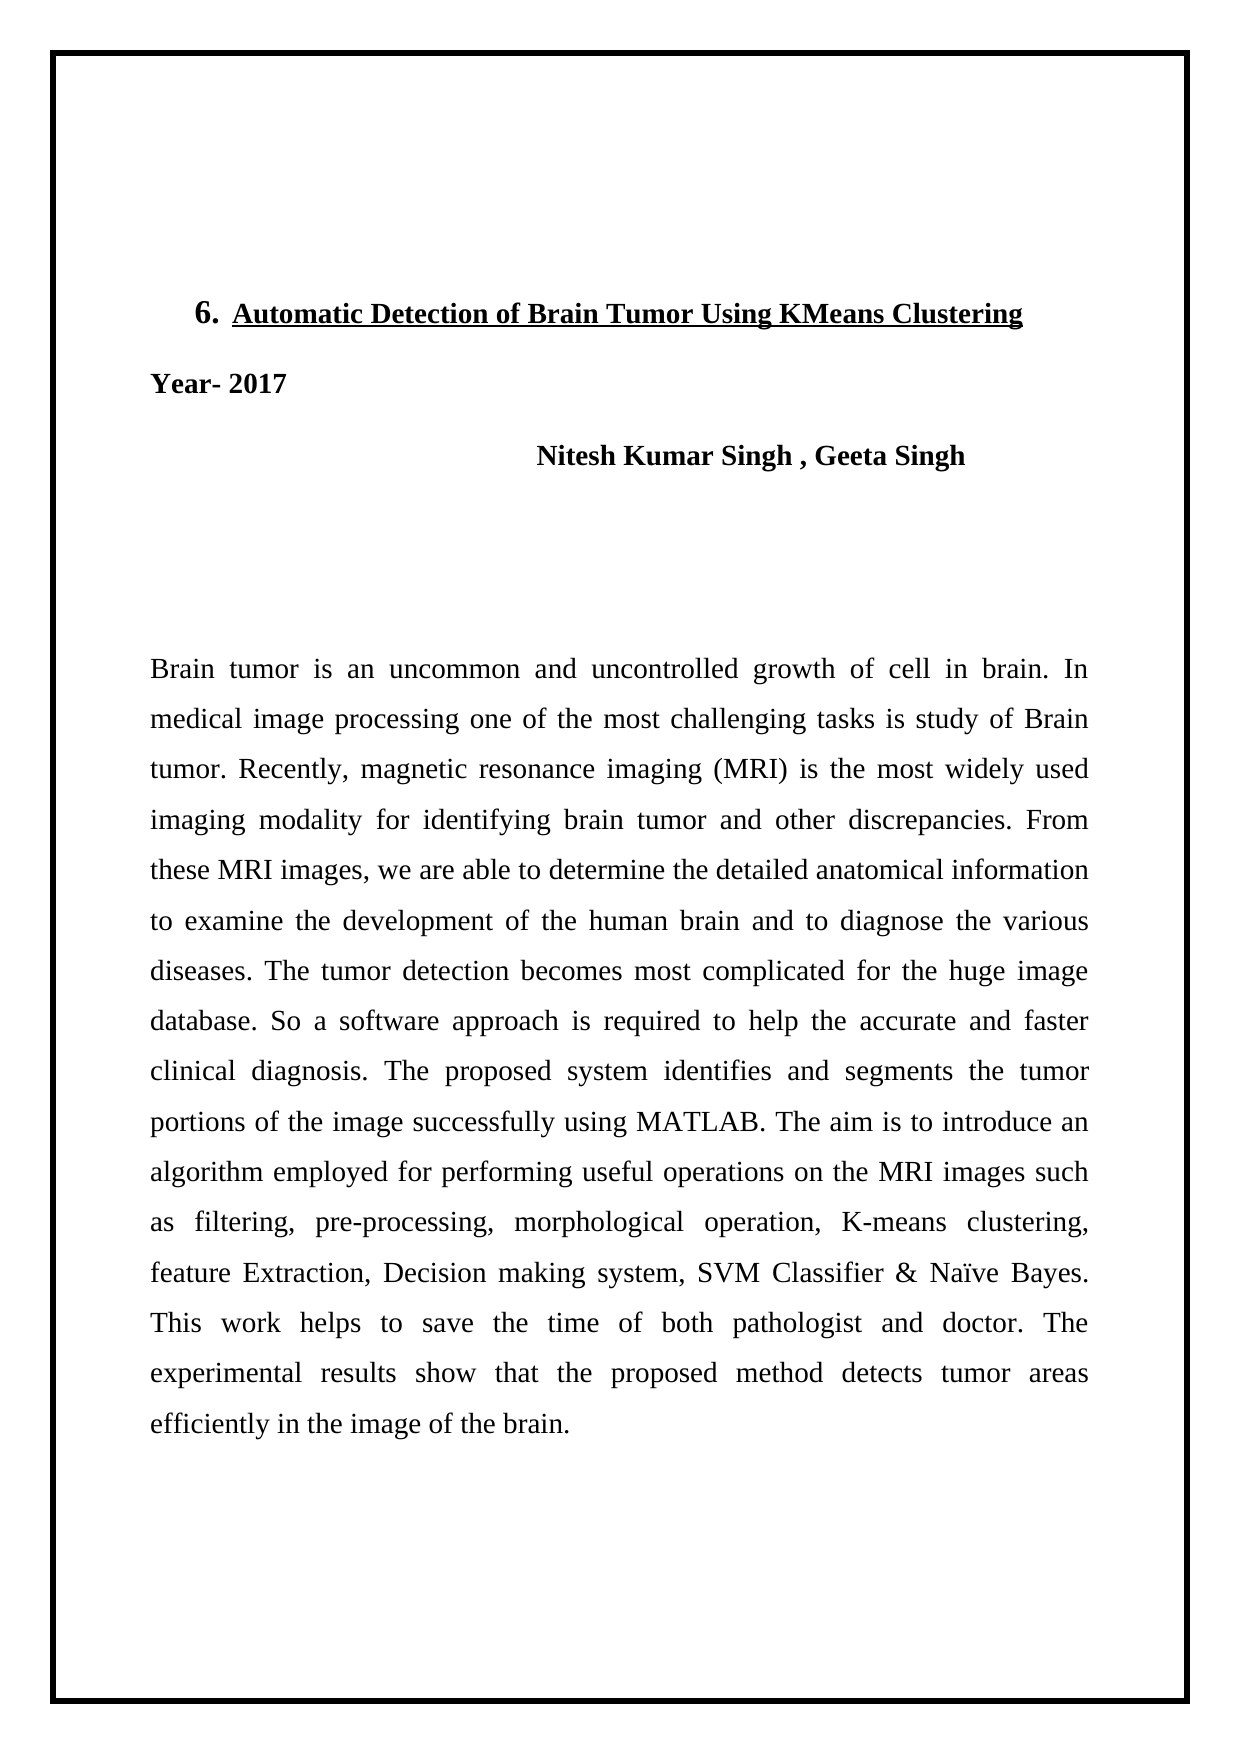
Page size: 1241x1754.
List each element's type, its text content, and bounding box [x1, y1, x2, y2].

text Year- 2017 [150, 366, 1090, 400]
text Brain tumor is an uncommon and uncontrolled growth of cell in brain. In medical image processing one of the most challenging tasks is study of Brain tumor. Recently, magnetic resonance imaging (MRI) is the most widely used imaging modality for identifying brain tumor and other discrepancies. From these MRI images, we are able to determine the detailed anatomical information to examine the development of the human brain and to diagnose the various diseases. The tumor detection becomes most complicated for the huge image database. So a software approach is required to help the accurate and faster clinical diagnosis. The proposed system identifies and segments the tumor portions of the image successfully using MATLAB. The aim is to introduce an algorithm employed for performing useful operations on the MRI images such as filtering, pre-processing, morphological operation, K-means clustering, feature Extraction, Decision making system, SVM Classifier & Naïve Bayes. This work helps to save the time of both pathologist and doctor. The experimental results show that the proposed method detects tumor areas efficiently in the image of the brain. [150, 651, 1090, 1439]
list Automatic Detection of Brain Tumor Using KMeans Clustering [194, 292, 1090, 331]
text Nitesh Kumar Singh , Geeta Singh [150, 438, 1090, 471]
